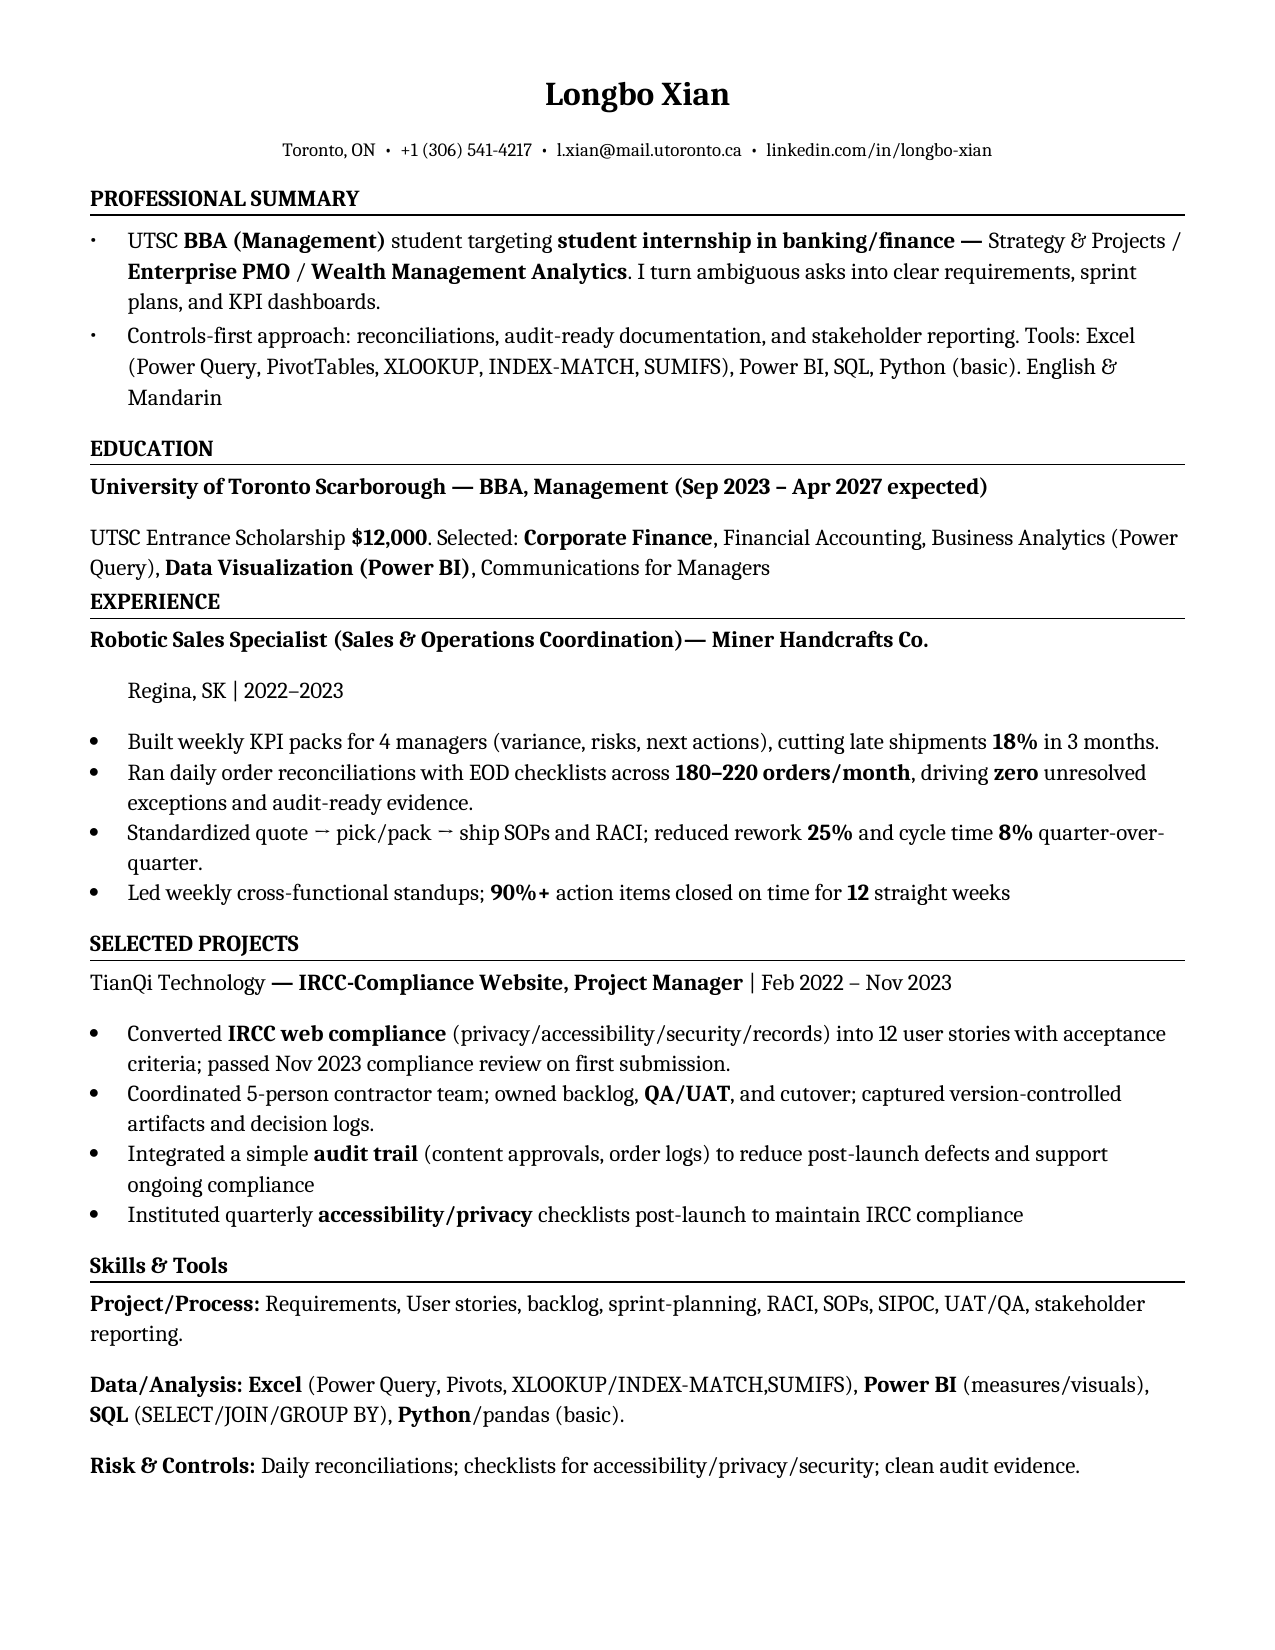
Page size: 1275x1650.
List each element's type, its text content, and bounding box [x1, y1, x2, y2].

text Longbo Xian [90, 75, 1185, 113]
list Standardized quote → pick/pack → ship SOPs and RACI; reduced rework 25% and cycle time 8% quarter-over-quarter. [90, 820, 1185, 876]
text EDUCATION [90, 435, 1185, 464]
list Converted IRCC web compliance (privacy/accessibility/security/records) into 12 user stories with acceptance criteria; passed Nov 2023 compliance review on first submission. [90, 1020, 1185, 1077]
text Project/Process: Requirements, User stories, backlog, sprint-planning, RACI, SOPs, SIPOC, UAT/QA, stakeholder reporting. [90, 1291, 1185, 1347]
text EXPERIENCE [90, 589, 1185, 618]
text Toronto, ON • +1 (306) 541-4217 • l.xian@mail.utoronto.ca • linkedin.com/in/longbo-xian [90, 140, 1185, 161]
text Data/Analysis: Excel (Power Query, Pivots, XLOOKUP/INDEX-MATCH,SUMIFS), Power BI (measures/visuals), SQL (SELECT/JOIN/GROUP BY), Python/pandas (basic). [90, 1372, 1185, 1428]
text PROFESSIONAL SUMMARY [90, 186, 1185, 214]
list Controls-first approach: reconciliations, audit-ready documentation, and stakeholder reporting. Tools: Excel (Power Query, PivotTables, XLOOKUP, INDEX-MATCH, SUMIFS), Power BI, SQL, Python (basic). English & Mandarin [90, 319, 1185, 411]
list Integrated a simple audit trail (content approvals, order logs) to reduce post-launch defects and support ongoing compliance [90, 1141, 1185, 1198]
text TianQi Technology — IRCC‑Compliance Website, Project Manager | Feb 2022 – Nov 2023 [90, 969, 1185, 996]
list Coordinated 5-person contractor team; owned backlog, QA/UAT, and cutover; captured version-controlled artifacts and decision logs. [90, 1081, 1185, 1137]
list Instituted quarterly accessibility/privacy checklists post-launch to maintain IRCC compliance [90, 1202, 1185, 1228]
text Regina, SK | 2022–2023 [90, 678, 1185, 704]
text Risk & Controls: Daily reconciliations; checklists for accessibility/privacy/security; clean audit evidence. [90, 1453, 1185, 1479]
text UTSC Entrance Scholarship $12,000. Selected: Corporate Finance, Financial Accounting, Business Analytics (Power Query), Data Visualization (Power BI), Communications for Managers [90, 524, 1185, 581]
text University of Toronto Scarborough — BBA, Management (Sep 2023 – Apr 2027 expected) [90, 473, 1185, 500]
text SELECTED PROJECTS [90, 931, 1185, 960]
text Robotic Sales Specialist (Sales & Operations Coordination)— Miner Handcrafts Co. [90, 627, 1185, 653]
list Built weekly KPI packs for 4 managers (variance, risks, next actions), cutting late shipments 18% in 3 months. [90, 729, 1185, 756]
list UTSC BBA (Management) student targeting student internship in banking/finance — Strategy & Projects / Enterprise PMO / Wealth Management Analytics. I turn ambiguous asks into clear requirements, sprint plans, and KPI dashboards. [90, 223, 1185, 315]
list Led weekly cross-functional standups; 90%+ action items closed on time for 12 straight weeks [90, 880, 1185, 907]
text Skills & Tools [90, 1253, 1185, 1281]
list Ran daily order reconciliations with EOD checklists across 180–220 orders/month, driving zero unresolved exceptions and audit-ready evidence. [90, 759, 1185, 816]
